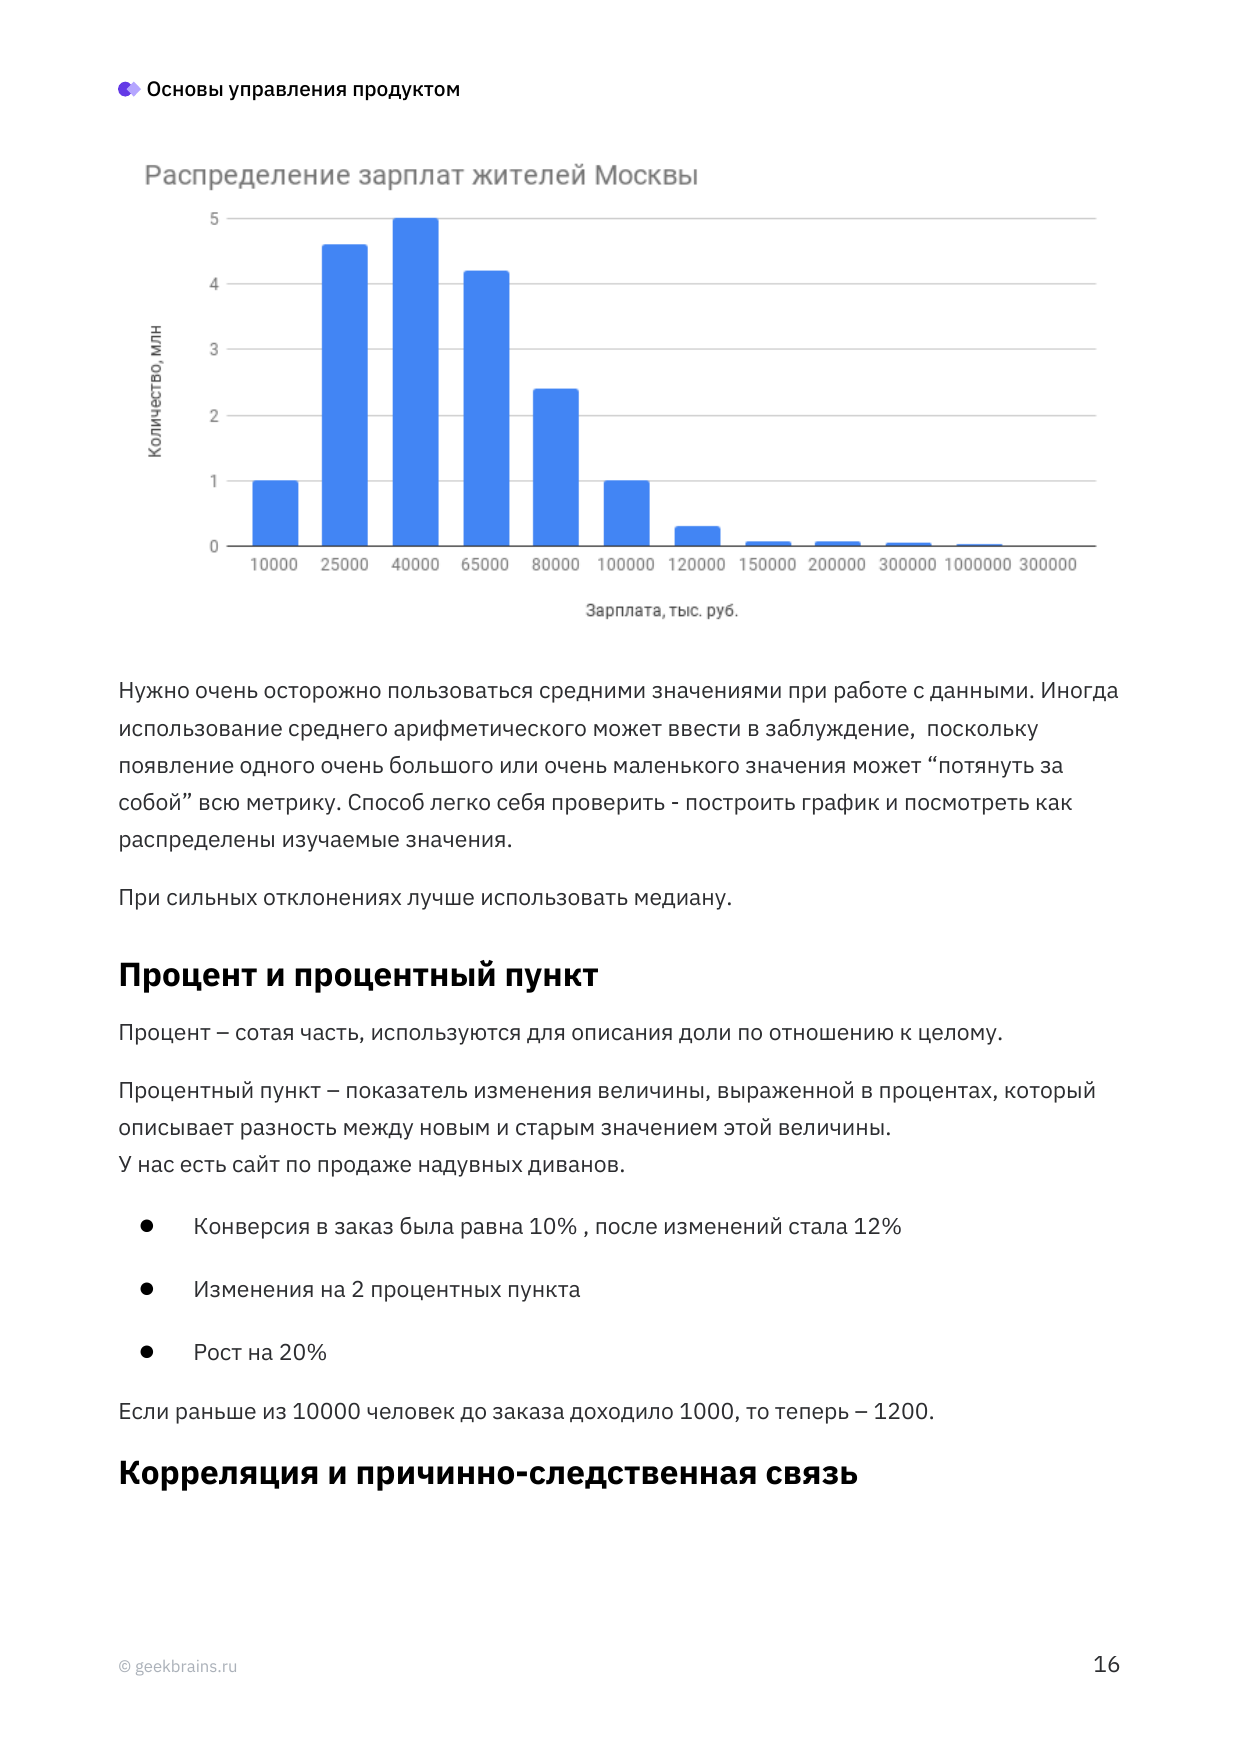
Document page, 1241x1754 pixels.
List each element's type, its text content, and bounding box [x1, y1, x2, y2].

subtitle Корреляция и причинно-следственная связь [118, 1453, 1122, 1492]
list Изменения на 2 процентных пункта [156, 1270, 1122, 1303]
text Процентный пункт – показатель изменения величины, выраженной в процентах, который описывает разность между новым и старым значением этой величины. У нас есть сайт по продаже надувных диванов. [118, 1075, 1122, 1179]
text Процент – сотая часть, используются для описания доли по отношению к целому. [118, 1017, 1122, 1046]
text Нужно очень осторожно пользоваться средними значениями при работе с данными. Иногда использование среднего арифметического может ввести в заблуждение, поскольку появление одного очень большого или очень маленького значения может “потянуть за собой” всю метрику. Способ легко себя проверить - построить график и посмотреть как распределены изучаемые значения. [118, 675, 1122, 854]
list Конверсия в заказ была равна 10% , после изменений стала 12% [156, 1207, 1122, 1241]
text При сильных отклонениях лучше использовать медиану. [118, 882, 1122, 912]
text Если раньше из 10000 человек до заказа доходило 1000, то теперь – 1200. [118, 1396, 1122, 1425]
subtitle Процент и процентный пункт [118, 952, 1122, 996]
picture [118, 132, 1122, 647]
list Рост на 20% [156, 1333, 1122, 1366]
